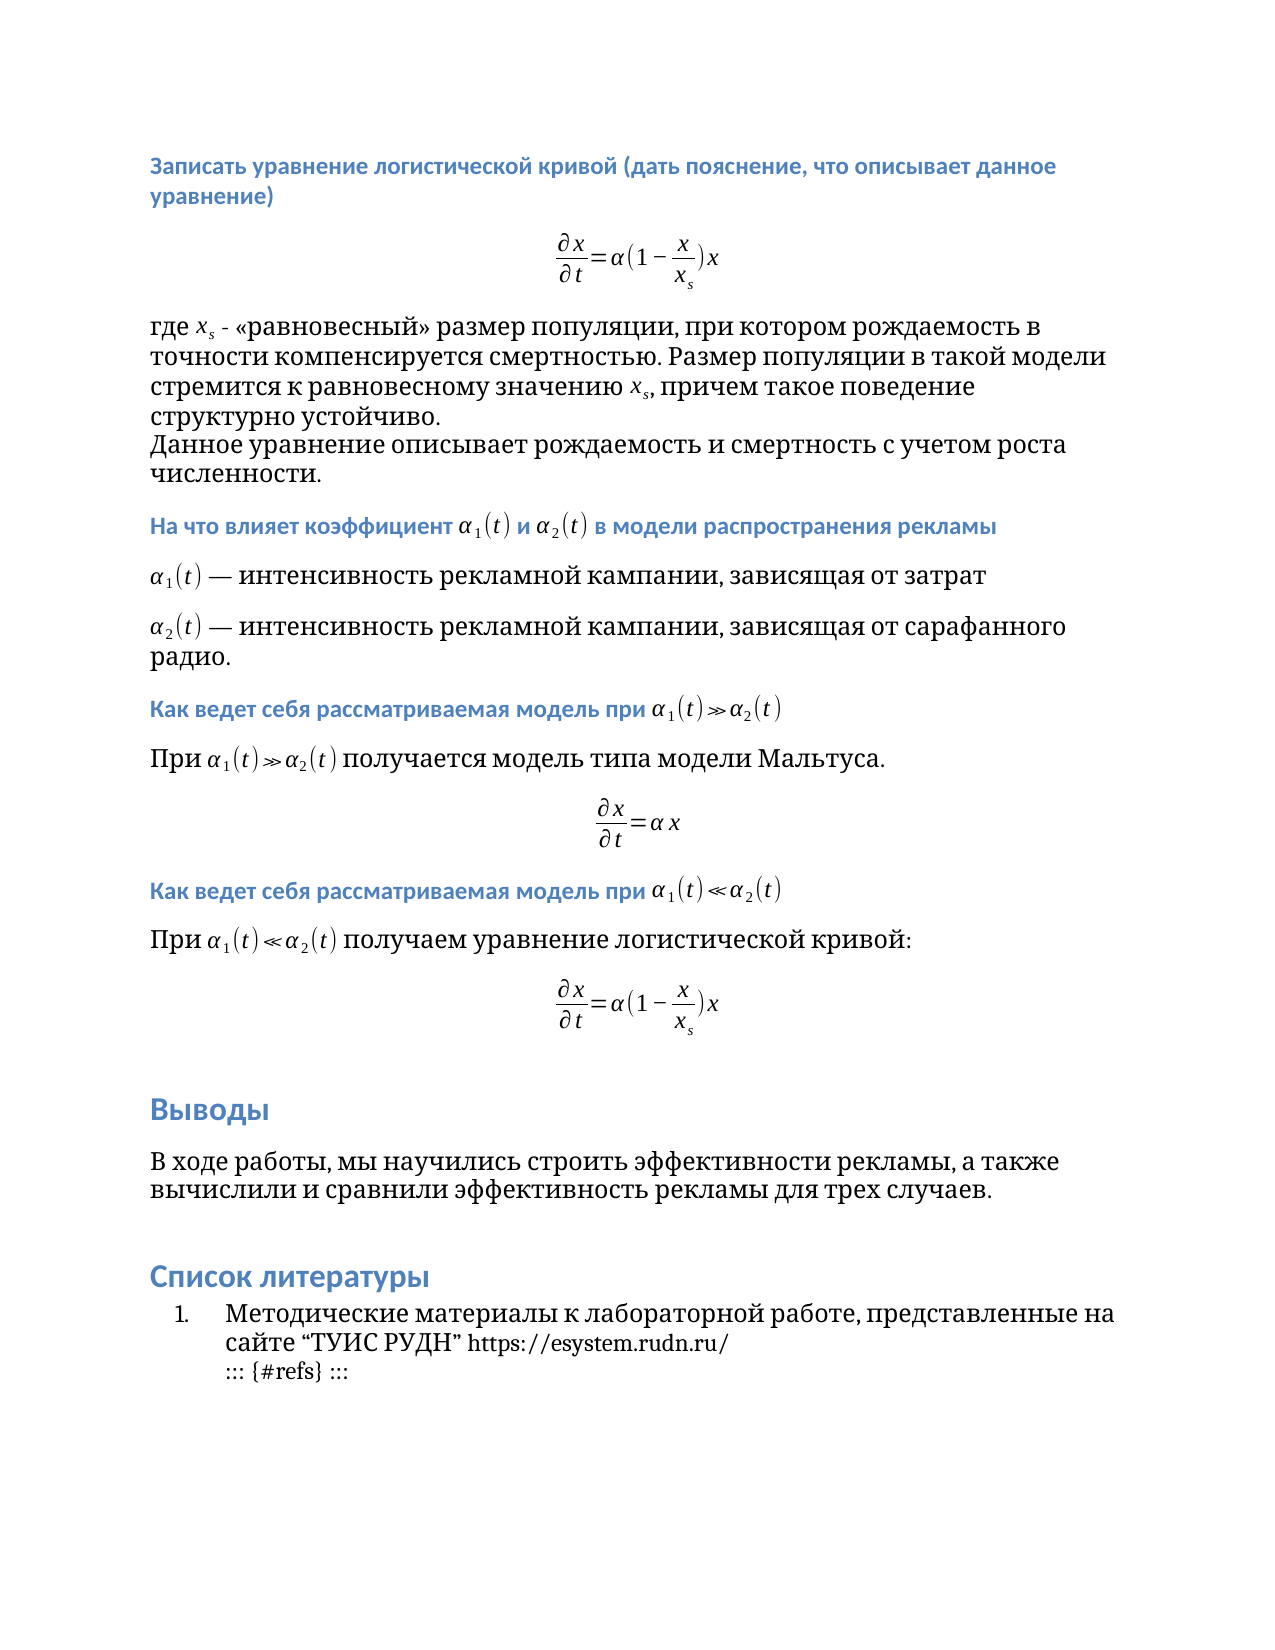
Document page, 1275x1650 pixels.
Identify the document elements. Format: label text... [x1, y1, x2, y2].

subtitle Как ведет себя рассматриваемая модель при [150, 874, 1125, 906]
text При получается модель типа модели Мальтуса. [150, 743, 1125, 776]
text При получаем уравнение логистической кривой: [150, 925, 1125, 957]
text где - «равновесный» размер популяции, при котором рождаемость в точности компенсируется смертностью. Размер популяции в такой модели стремится к равновесному значению , причем такое поведение структурно устойчиво. Данное уравнение описывает рождаемость и смертность с учетом роста численности. [150, 311, 1125, 489]
subtitle Выводы [150, 1088, 1125, 1129]
subtitle На что влияет коэффициент и в модели распространения рекламы [150, 510, 1125, 542]
text — интенсивность рекламной кампании, зависящая от сарафанного радио. [150, 611, 1125, 672]
list Методические материалы к лабораторной работе, представленные на сайте “ТУИС РУДН” https://esystem.rudn.ru/ ::: {#refs} ::: [175, 1300, 1125, 1386]
subtitle Записать уравнение логистической кривой (дать пояснение, что описывает данное уравнение) [150, 150, 1125, 211]
text В ходе работы, мы научились строить эффективности рекламы, а также вычислили и сравнили эффективность рекламы для трех случаев. [150, 1148, 1125, 1205]
text — интенсивность рекламной кампании, зависящая от затрат [150, 561, 1125, 592]
subtitle Список литературы [150, 1255, 1125, 1296]
subtitle Как ведет себя рассматриваемая модель при [150, 693, 1125, 725]
